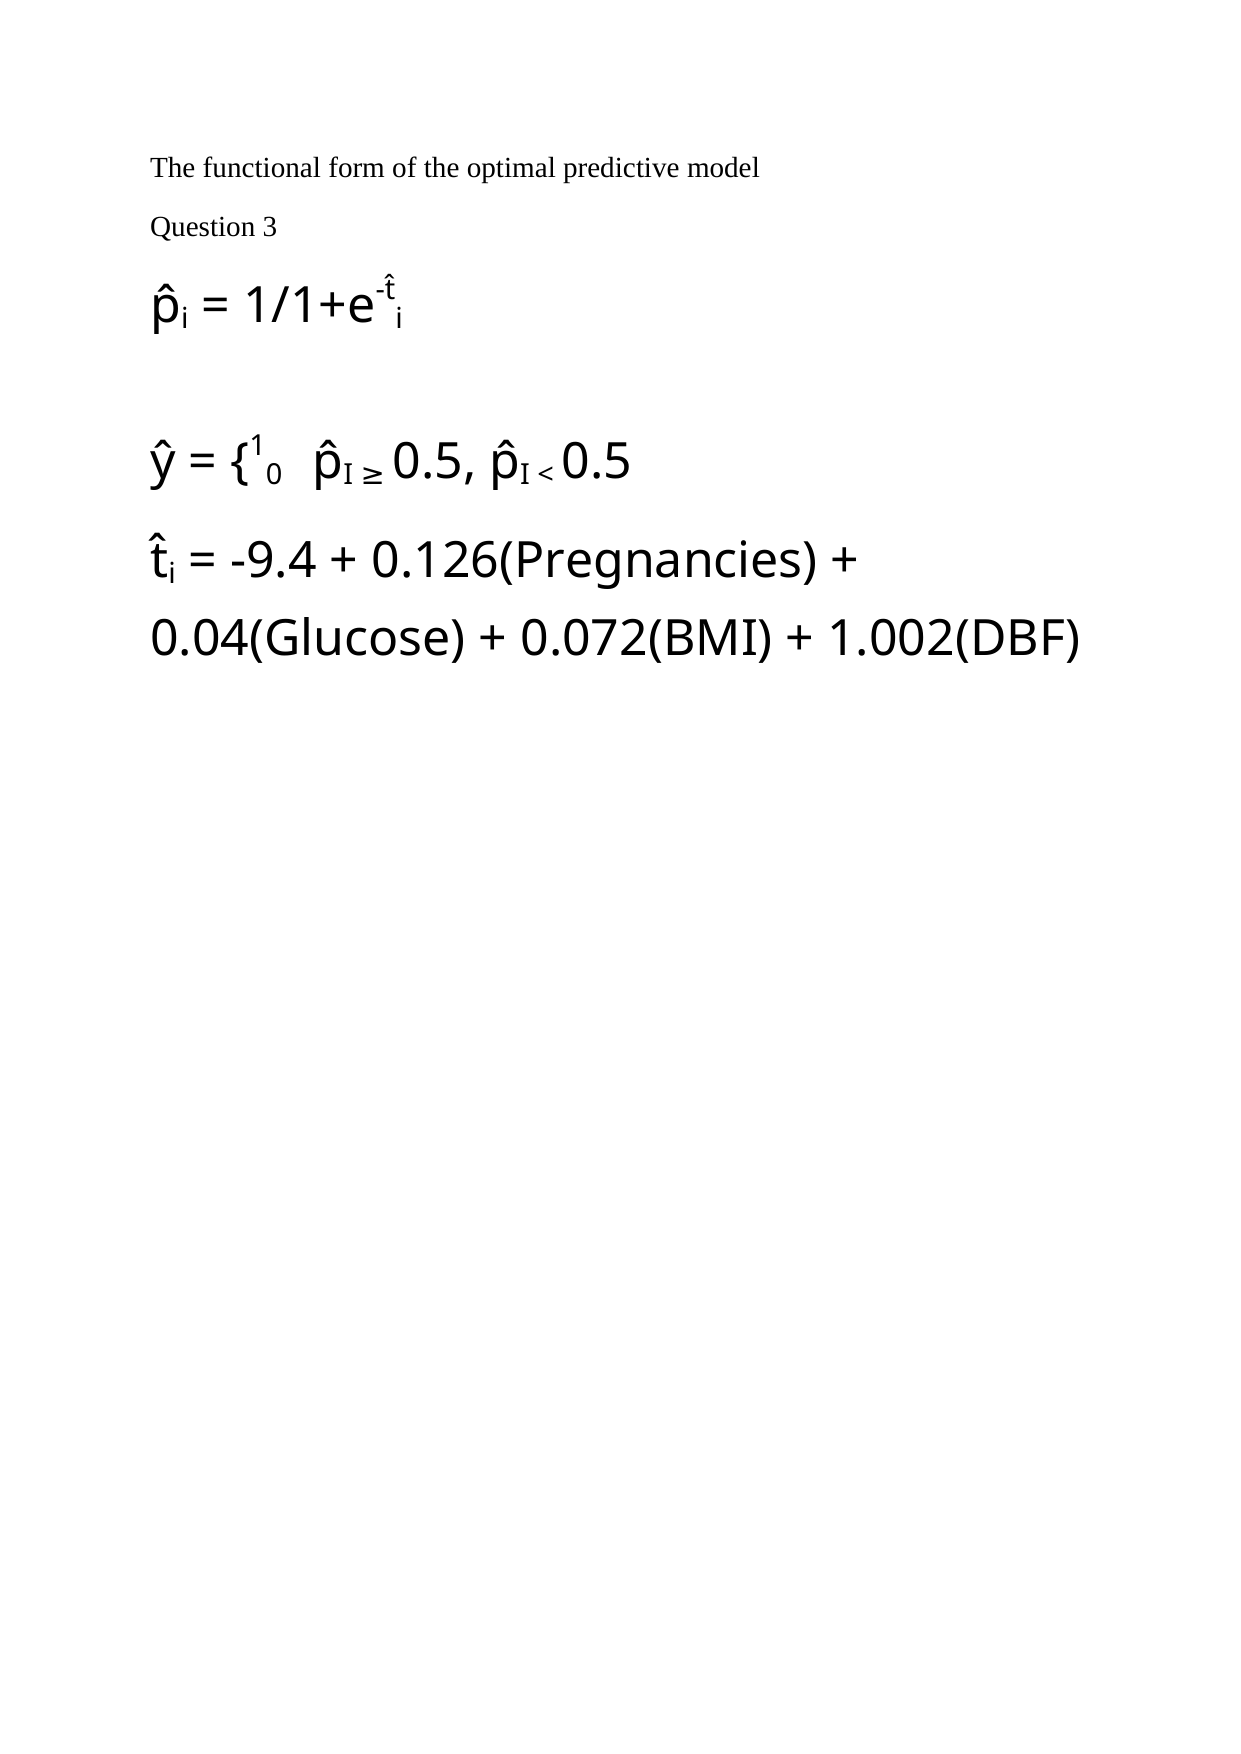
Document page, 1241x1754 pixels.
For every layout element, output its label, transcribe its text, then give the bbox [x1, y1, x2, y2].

text ŷ = {10 p̂I ≥ 0.5, p̂I < 0.5 [150, 425, 1090, 493]
text The functional form of the optimal predictive model [150, 150, 1090, 183]
text p̂i = 1/1+e-t̂i [150, 269, 1090, 337]
text t̂i = -9.4 + 0.126(Pregnancies) + 0.04(Glucose) + 0.072(BMI) + 1.002(DBF) [150, 524, 1090, 702]
text Question 3 [150, 209, 1090, 243]
